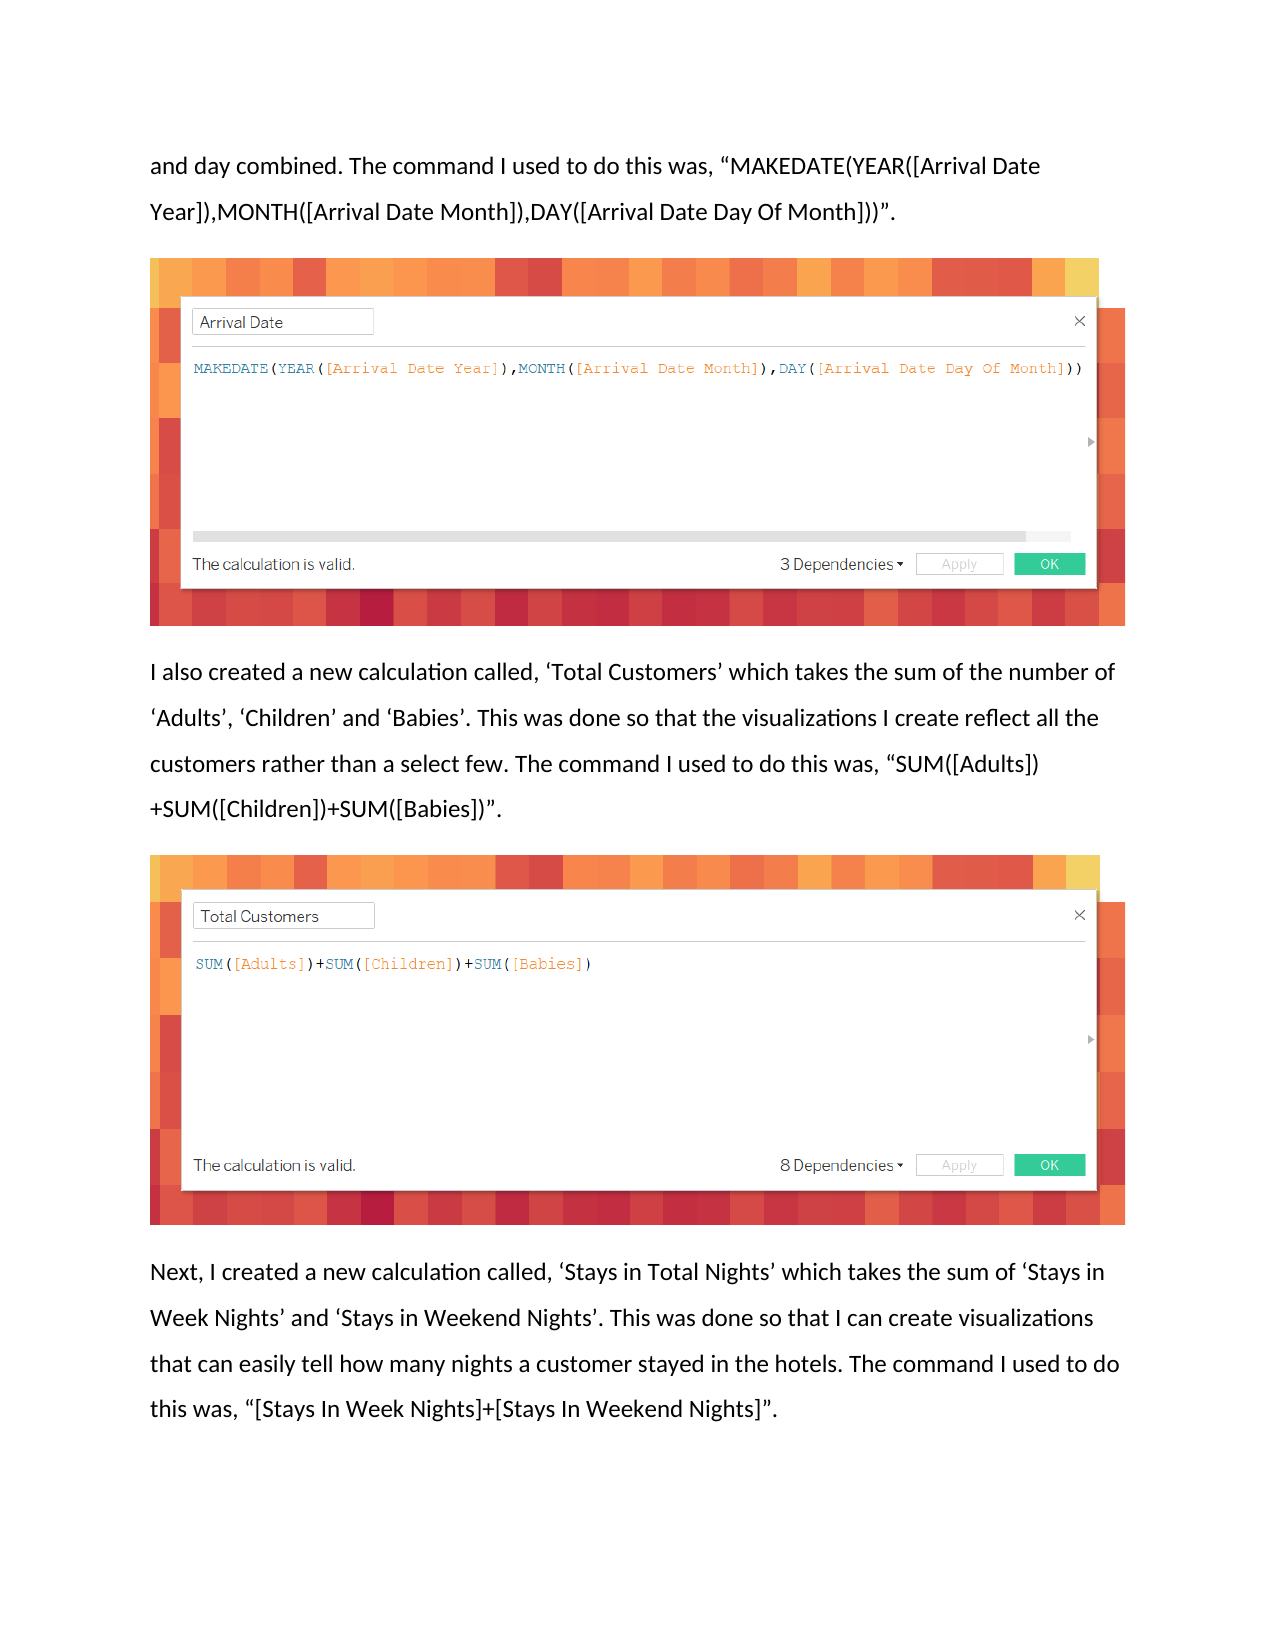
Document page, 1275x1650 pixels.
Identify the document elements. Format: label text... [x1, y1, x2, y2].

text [150, 150, 1125, 226]
text I also created a new calculation called, ‘Total Customers’ which takes the sum of the number of ‘Adults’, ‘Children’ and ‘Babies’. This was done so that the visualizations I create reflect all the customers rather than a select few. The command I used to do this was, “SUM([Adults])+SUM([Children])+SUM([Babies])”. [150, 656, 1125, 824]
text Next, I created a new calculation called, ‘Stays in Total Nights’ which takes the sum of ‘Stays in Week Nights’ and ‘Stays in Weekend Nights’. This was done so that I can create visualizations that can easily tell how many nights a customer stayed in the hotels. The command I used to do this was, “[Stays In Week Nights]+[Stays In Weekend Nights]”. [150, 1256, 1125, 1424]
picture [150, 855, 1125, 1225]
picture [150, 258, 1125, 626]
